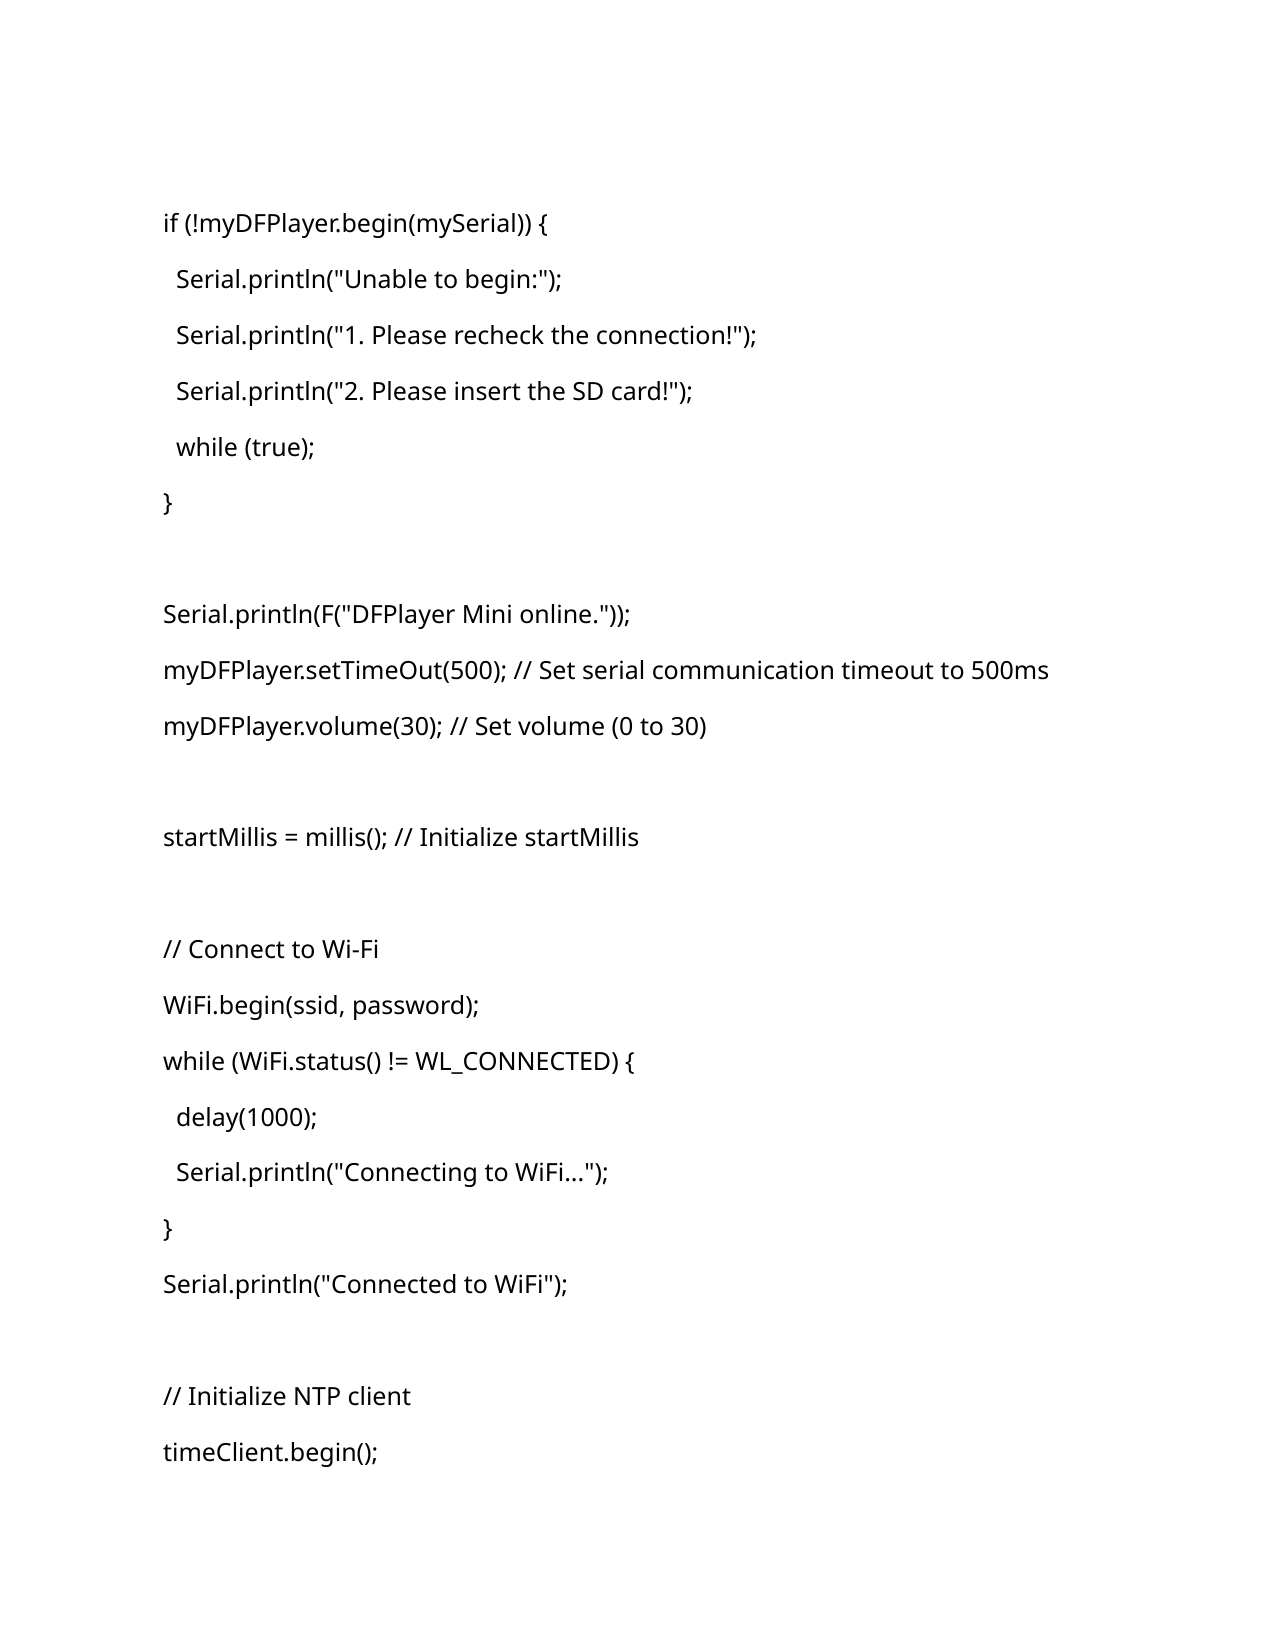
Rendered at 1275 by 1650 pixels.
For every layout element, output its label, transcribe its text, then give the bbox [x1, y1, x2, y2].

text Serial.println("1. Please recheck the connection!"); [150, 317, 1125, 352]
text if (!myDFPlayer.begin(mySerial)) { [150, 206, 1125, 240]
text myDFPlayer.setTimeOut(500); // Set serial communication timeout to 500ms [150, 652, 1125, 687]
text Serial.println("2. Please insert the SD card!"); [150, 373, 1125, 407]
text WiFi.begin(ssid, password); [150, 987, 1125, 1022]
text timeClient.begin(); [150, 1434, 1125, 1468]
text Serial.println("Connected to WiFi"); [150, 1267, 1125, 1301]
text // Initialize NTP client [150, 1378, 1125, 1412]
text myDFPlayer.volume(30); // Set volume (0 to 30) [150, 708, 1125, 742]
text } [150, 485, 1125, 519]
text Serial.println("Connecting to WiFi..."); [150, 1155, 1125, 1189]
text // Connect to Wi-Fi [150, 932, 1125, 966]
text delay(1000); [150, 1099, 1125, 1133]
text Serial.println("Unable to begin:"); [150, 262, 1125, 296]
text } [150, 1211, 1125, 1245]
text while (true); [150, 429, 1125, 463]
text Serial.println(F("DFPlayer Mini online.")); [150, 597, 1125, 631]
text while (WiFi.status() != WL_CONNECTED) { [150, 1043, 1125, 1077]
text startMillis = millis(); // Initialize startMillis [150, 820, 1125, 854]
